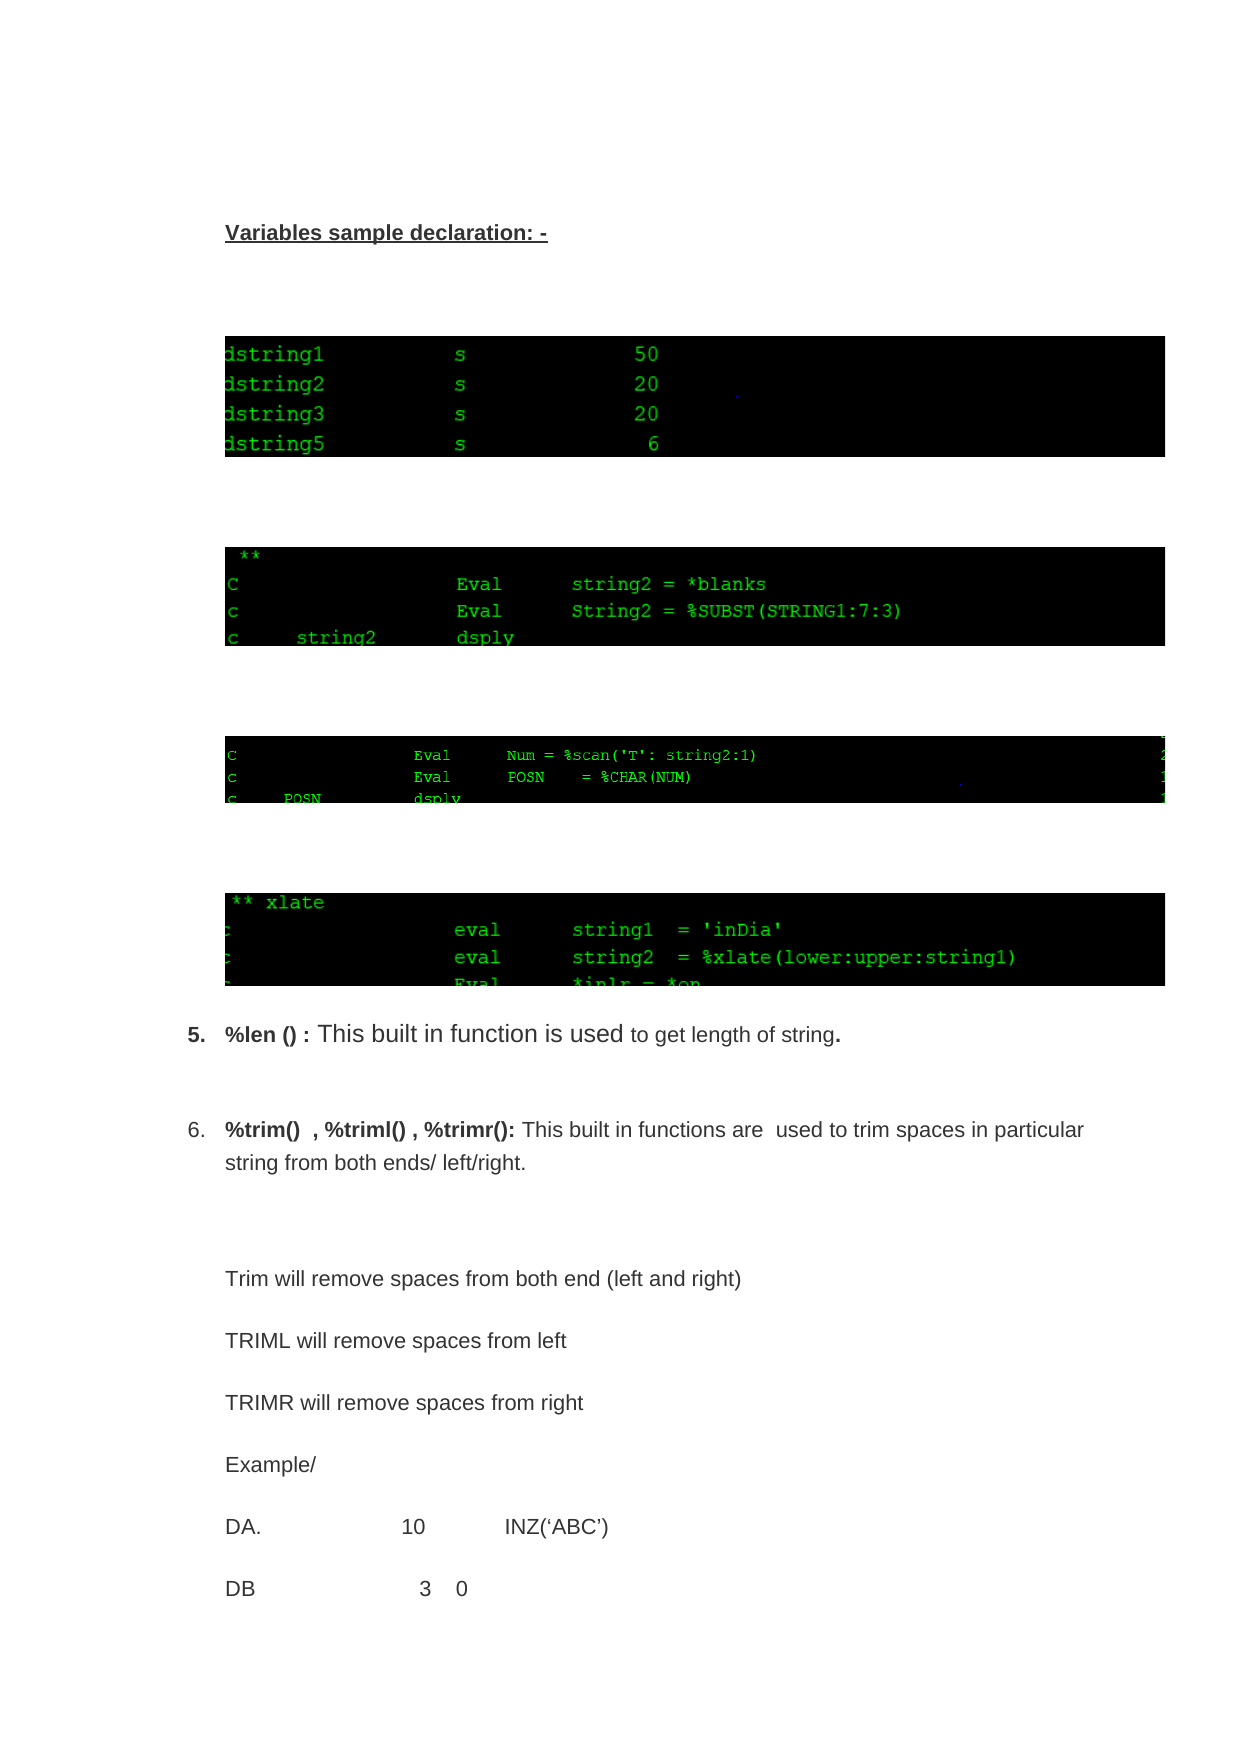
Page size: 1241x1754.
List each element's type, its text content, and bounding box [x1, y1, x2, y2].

list TRIML will remove spaces from left [225, 1321, 1090, 1353]
list Example/ [225, 1444, 1090, 1477]
list DB 3 0 [225, 1568, 1090, 1601]
picture [225, 893, 1166, 986]
list %len () : This built in function is used to get length of string. [187, 1014, 1090, 1047]
list DA. 10 INZ(‘ABC’) [225, 1506, 1090, 1539]
picture [225, 336, 1166, 457]
picture [225, 547, 1166, 646]
list %trim() , %triml() , %trimr(): This built in functions are used to trim spaces in particular string from both ends/ left/right. [187, 1109, 1090, 1175]
list Variables sample declaration: - [225, 212, 1090, 245]
list Trim will remove spaces from both end (left and right) [225, 1258, 1090, 1291]
picture [225, 736, 1166, 803]
list TRIMR will remove spaces from right [225, 1382, 1090, 1415]
